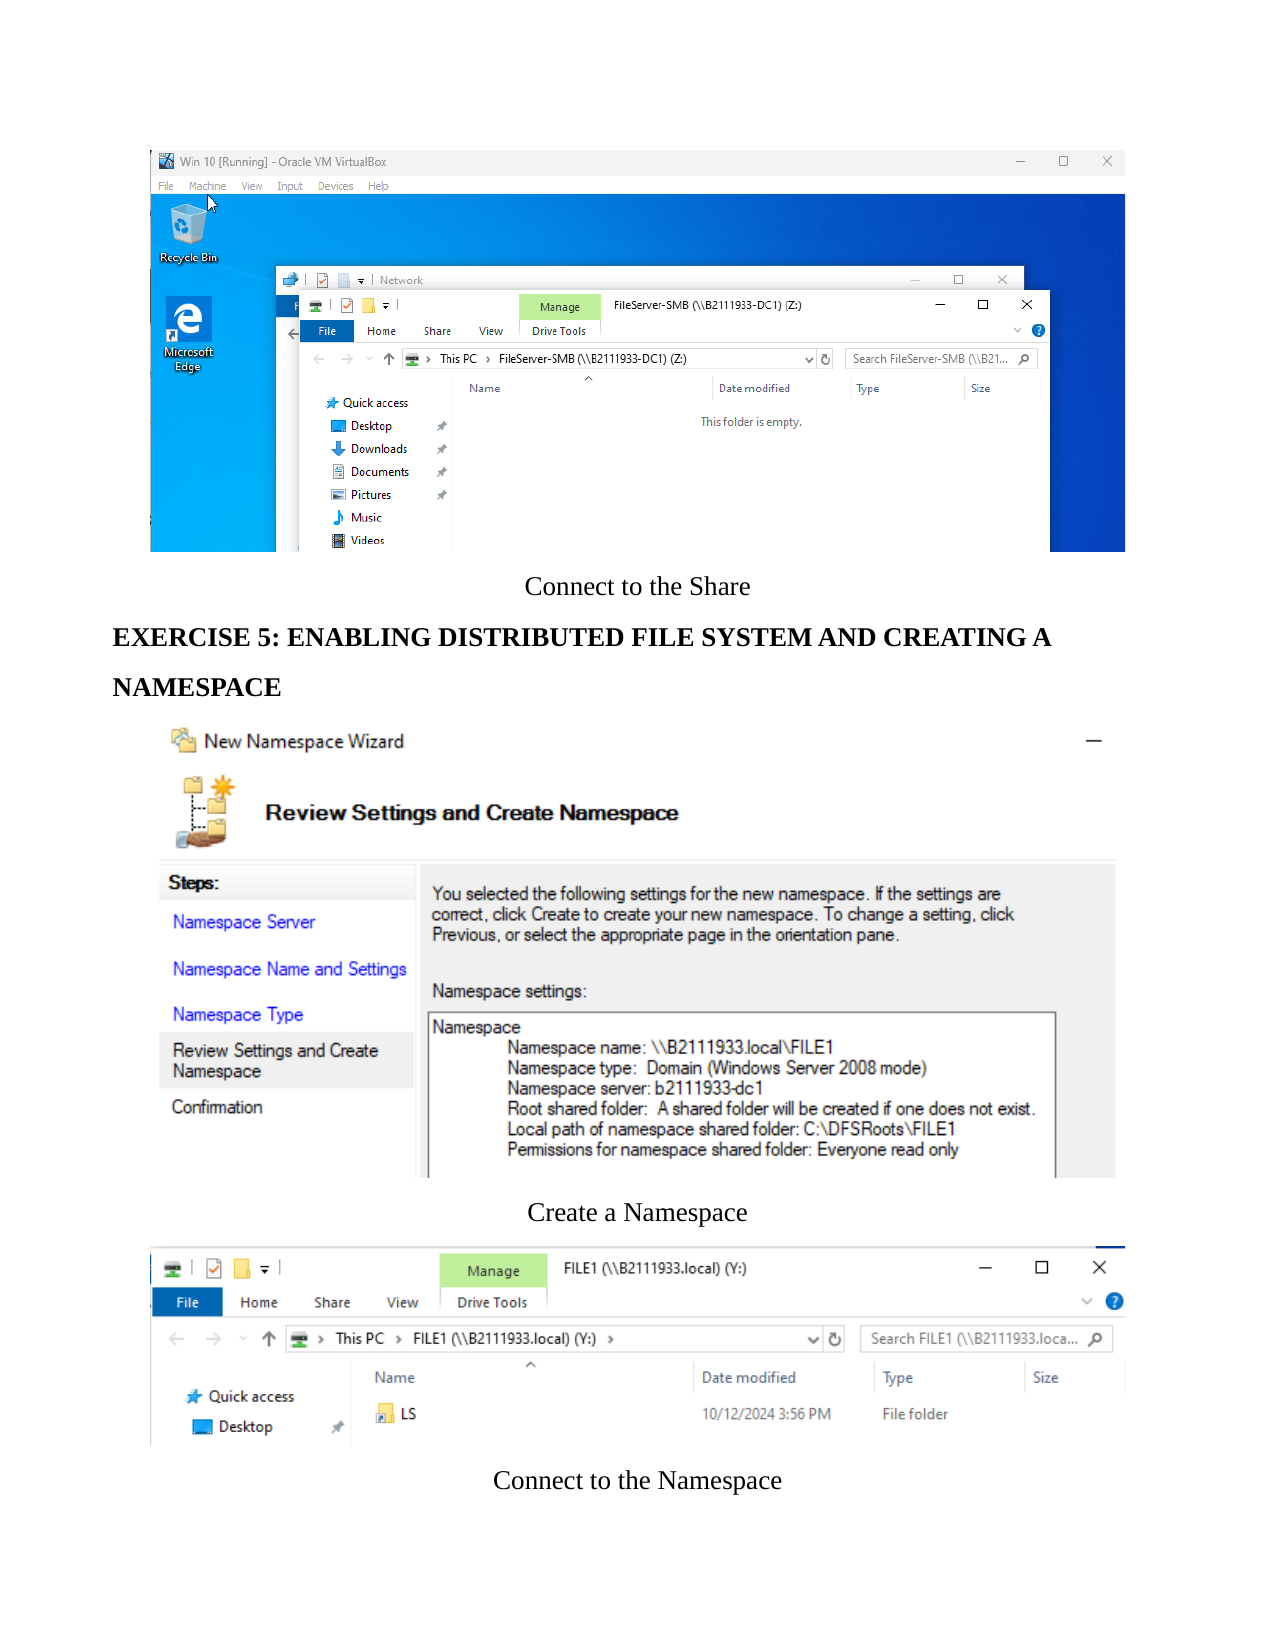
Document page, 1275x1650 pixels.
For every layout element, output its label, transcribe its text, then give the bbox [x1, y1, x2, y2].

text Create a Namespace [112, 1196, 1162, 1227]
picture [184, 351, 194, 355]
picture [150, 150, 1125, 552]
picture [182, 363, 198, 370]
picture [167, 297, 211, 341]
picture [197, 349, 211, 355]
picture [189, 254, 196, 260]
text Connect to the Share [112, 570, 1162, 602]
text EXERCISE 5: ENABLING DISTRIBUTED FILE SYSTEM AND CREATING A [112, 621, 1162, 652]
text NAMESPACE [112, 671, 1162, 702]
picture [150, 1246, 1125, 1445]
picture [159, 721, 1116, 1178]
picture [165, 348, 179, 355]
picture [202, 254, 216, 260]
picture [150, 251, 170, 260]
text Connect to the Namespace [112, 1464, 1162, 1495]
